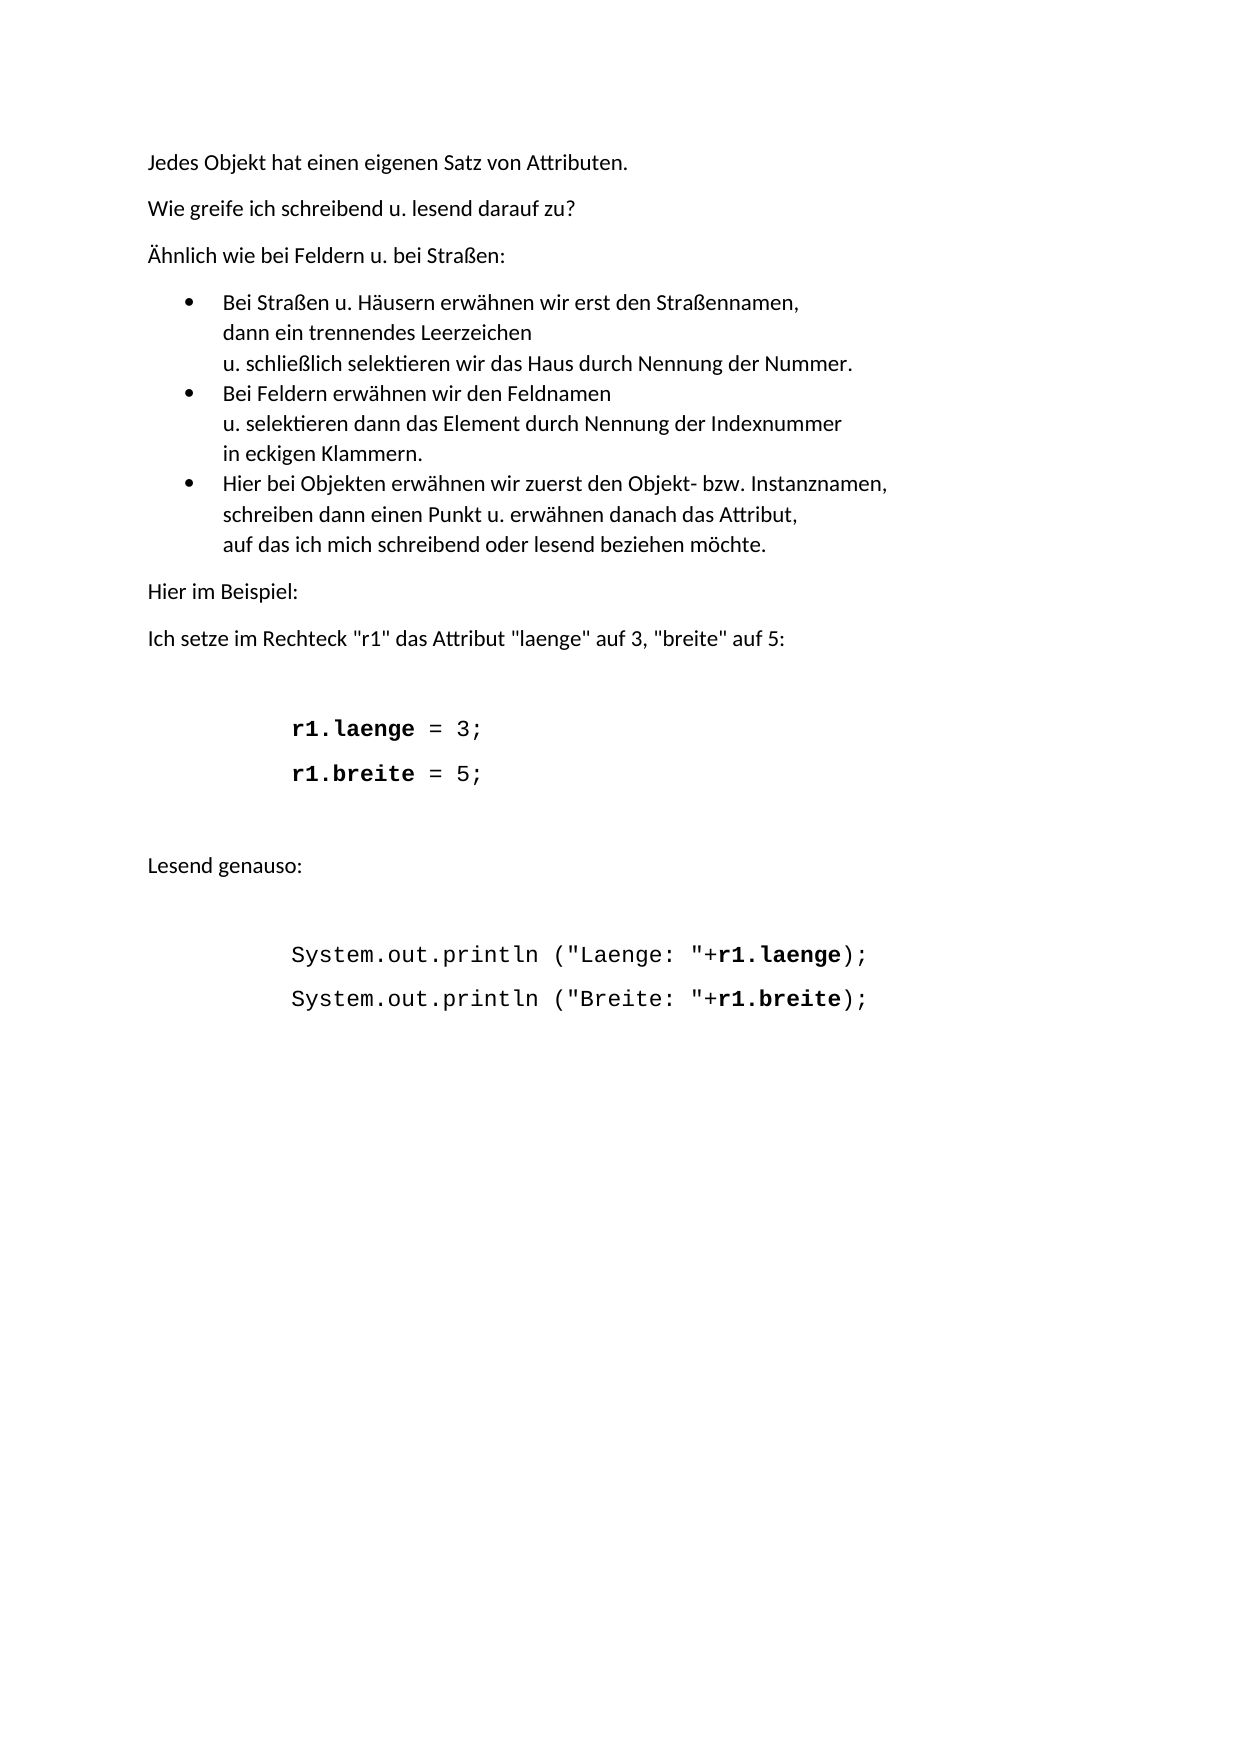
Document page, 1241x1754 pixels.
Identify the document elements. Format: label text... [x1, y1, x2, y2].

text Ich setze im Rechteck "r1" das Attribut "laenge" auf 3, "breite" auf 5: [148, 624, 1093, 652]
text r1.laenge = 3; [148, 717, 1093, 743]
text r1.breite = 5; [148, 762, 1093, 788]
text System.out.println ("Laenge: "+r1.laenge); [148, 943, 1093, 969]
list Bei Straßen u. Häusern erwähnen wir erst den Straßennamen, dann ein trennendes Leerzeichen u. schließlich selektieren wir das Haus durch Nennung der Nummer. [185, 288, 1093, 377]
text Wie greife ich schreibend u. lesend darauf zu? [148, 194, 1093, 222]
text System.out.println ("Breite: "+r1.breite); [148, 988, 1093, 1014]
text Ähnlich wie bei Feldern u. bei Straßen: [148, 241, 1093, 269]
list Bei Feldern erwähnen wir den Feldnamen u. selektieren dann das Element durch Nennung der Indexnummer in eckigen Klammern. [185, 379, 1093, 467]
text Lesend genauso: [148, 851, 1093, 879]
list Hier bei Objekten erwähnen wir zuerst den Objekt- bzw. Instanznamen, schreiben dann einen Punkt u. erwähnen danach das Attribut, auf das ich mich schreibend oder lesend beziehen möchte. [185, 469, 1093, 558]
text Jedes Objekt hat einen eigenen Satz von Attributen. [148, 148, 1093, 176]
text Hier im Beispiel: [148, 577, 1093, 605]
